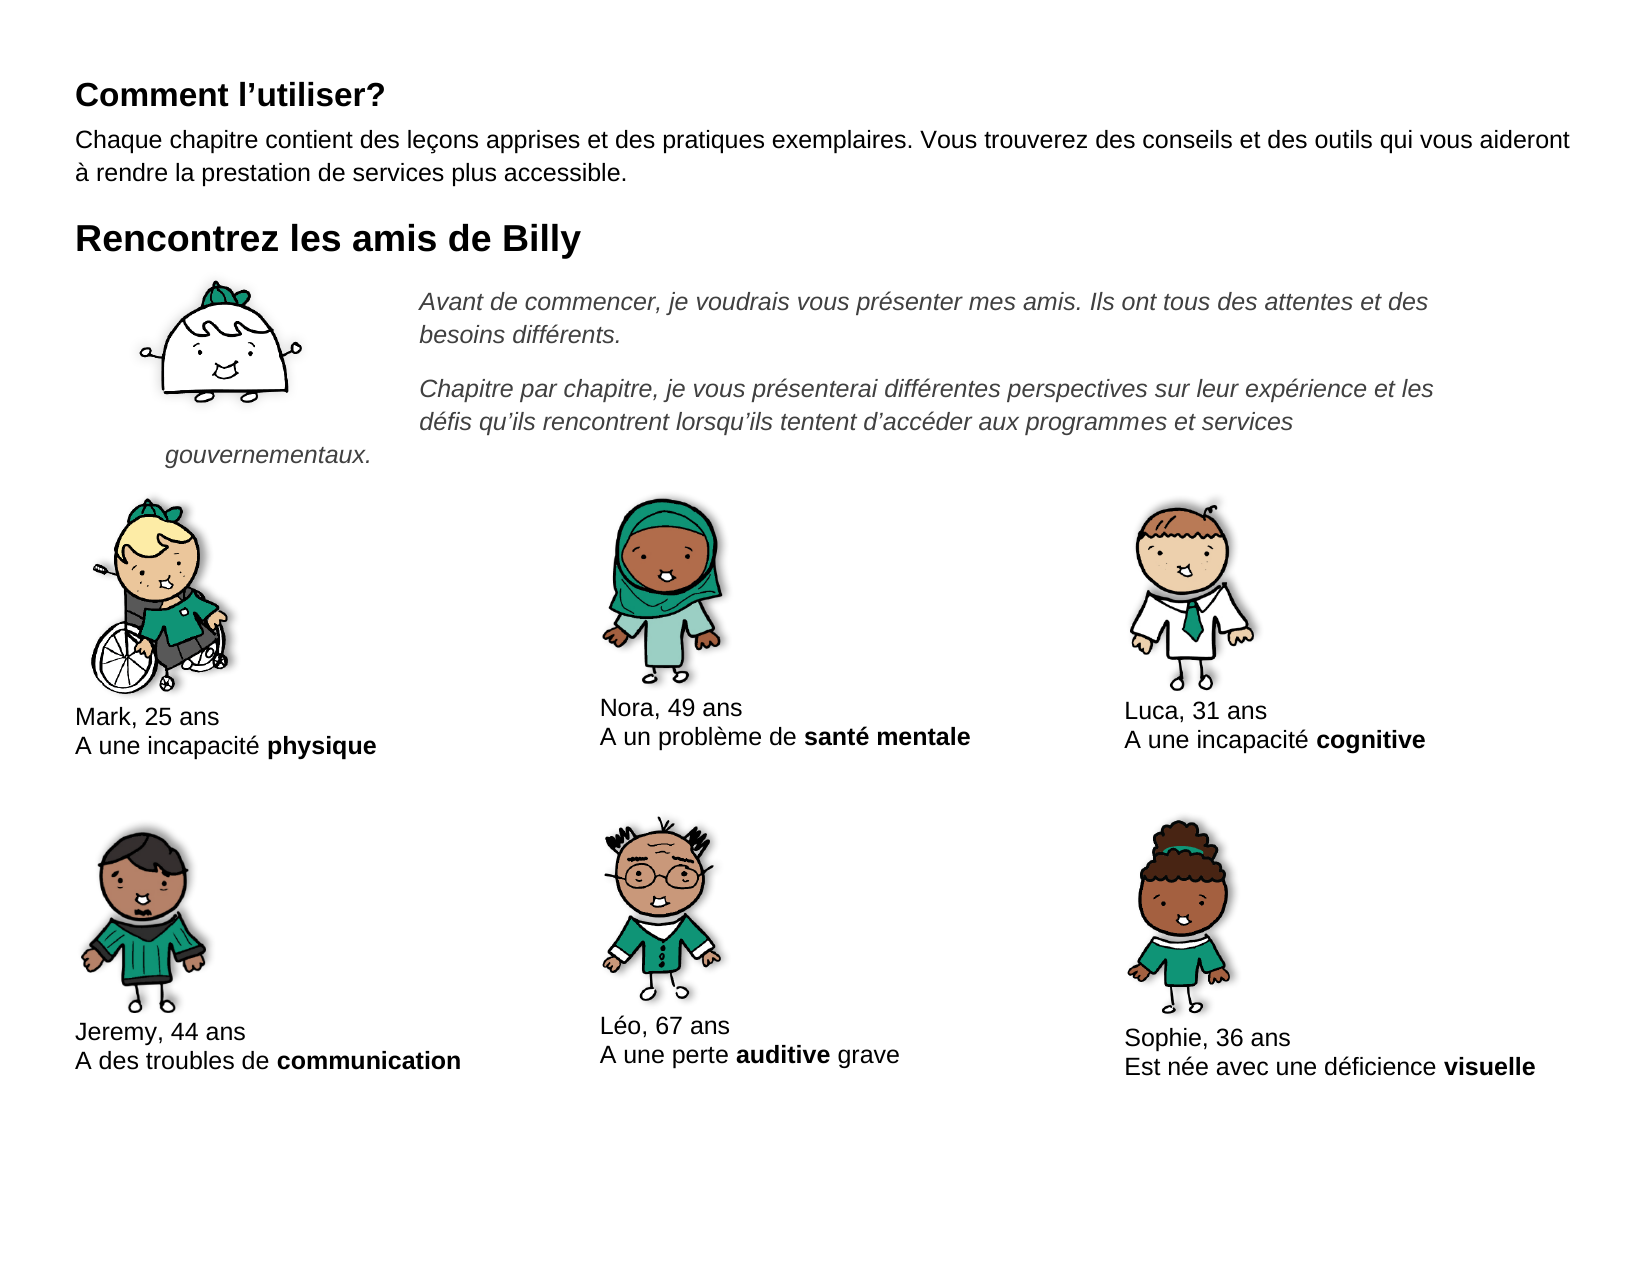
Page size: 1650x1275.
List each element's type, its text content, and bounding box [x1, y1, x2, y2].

picture [91, 498, 228, 694]
picture [81, 832, 206, 1013]
text Nora, 49 ans [599, 693, 1050, 721]
text A un problème de santé mentale [599, 721, 1050, 750]
text Luca, 31 ans [1124, 696, 1575, 724]
picture [602, 498, 731, 684]
picture [1127, 820, 1230, 1014]
text Sophie, 36 ans [1124, 1023, 1575, 1052]
text A une perte auditive grave [599, 1040, 1050, 1068]
text Léo, 67 ans [599, 1011, 1050, 1040]
text A des troubles de communication [75, 1046, 526, 1075]
picture [602, 816, 721, 1001]
text Chaque chapitre contient des leçons apprises et des pratiques exemplaires. Vous trouverez des conseils et des outils qui vous aideront à rendre la prestation de services plus accessible. [75, 125, 1575, 187]
text A une incapacité cognitive [1124, 724, 1575, 753]
text Avant de commencer, je voudrais vous présenter mes amis. Ils ont tous des attentes et des besoins différents. [305, 287, 1485, 349]
text Jeremy, 44 ans [75, 1017, 526, 1046]
text A une incapacité physique [75, 731, 526, 759]
text Mark, 25 ans [75, 702, 526, 731]
text Est née avec une déficience visuelle [1124, 1052, 1575, 1081]
picture [1130, 505, 1254, 691]
subtitle Rencontrez les amis de Billy [75, 216, 1575, 259]
text Chapitre par chapitre, je vous présenterai différentes perspectives sur leur expérience et les défis qu’ils rencontrent lorsqu’ils tentent d’accéder aux programmes et services gouvernementaux. [165, 374, 1485, 468]
subtitle Comment l’utiliser? [75, 75, 1575, 113]
picture [139, 280, 302, 403]
